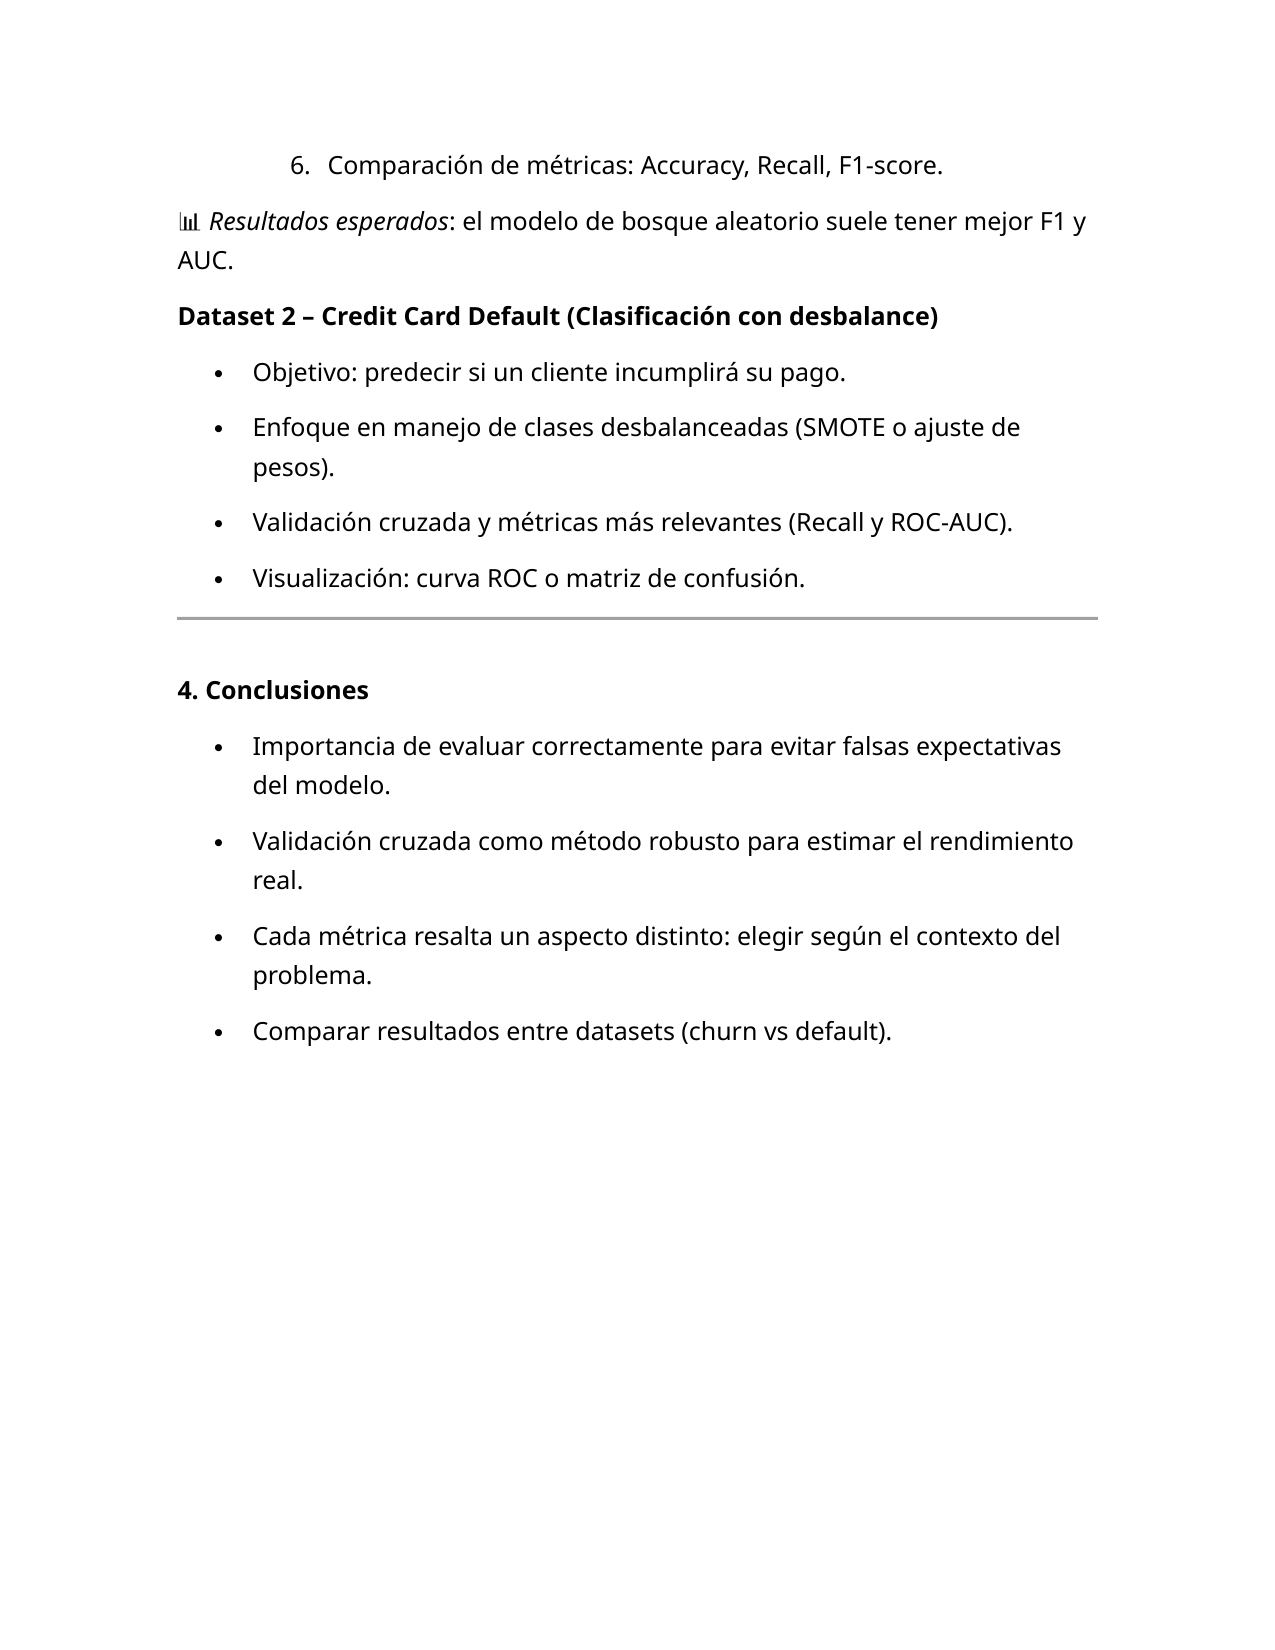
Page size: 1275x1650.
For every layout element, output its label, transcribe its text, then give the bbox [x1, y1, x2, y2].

list Importancia de evaluar correctamente para evitar falsas expectativas del modelo. [215, 728, 1098, 802]
list Validación cruzada como método robusto para estimar el rendimiento real. [215, 823, 1098, 897]
list Objetivo: predecir si un cliente incumplirá su pago. [215, 354, 1098, 388]
list Validación cruzada y métricas más relevantes (Recall y ROC-AUC). [215, 505, 1098, 539]
list Enfoque en manejo de clases desbalanceadas (SMOTE o ajuste de pesos). [215, 410, 1098, 483]
text Dataset 2 – Credit Card Default (Clasificación con desbalance) [177, 298, 1098, 332]
list Cada métrica resalta un aspecto distinto: elegir según el contexto del problema. [215, 918, 1098, 992]
text 📊 Resultados esperados: el modelo de bosque aleatorio suele tener mejor F1 y AUC. [177, 203, 1098, 277]
list Comparación de métricas: Accuracy, Recall, F1-score. [290, 148, 1098, 182]
list Visualización: curva ROC o matriz de confusión. [215, 561, 1098, 595]
list Comparar resultados entre datasets (churn vs default). [215, 1013, 1098, 1047]
text 4. Conclusiones [177, 673, 1098, 707]
